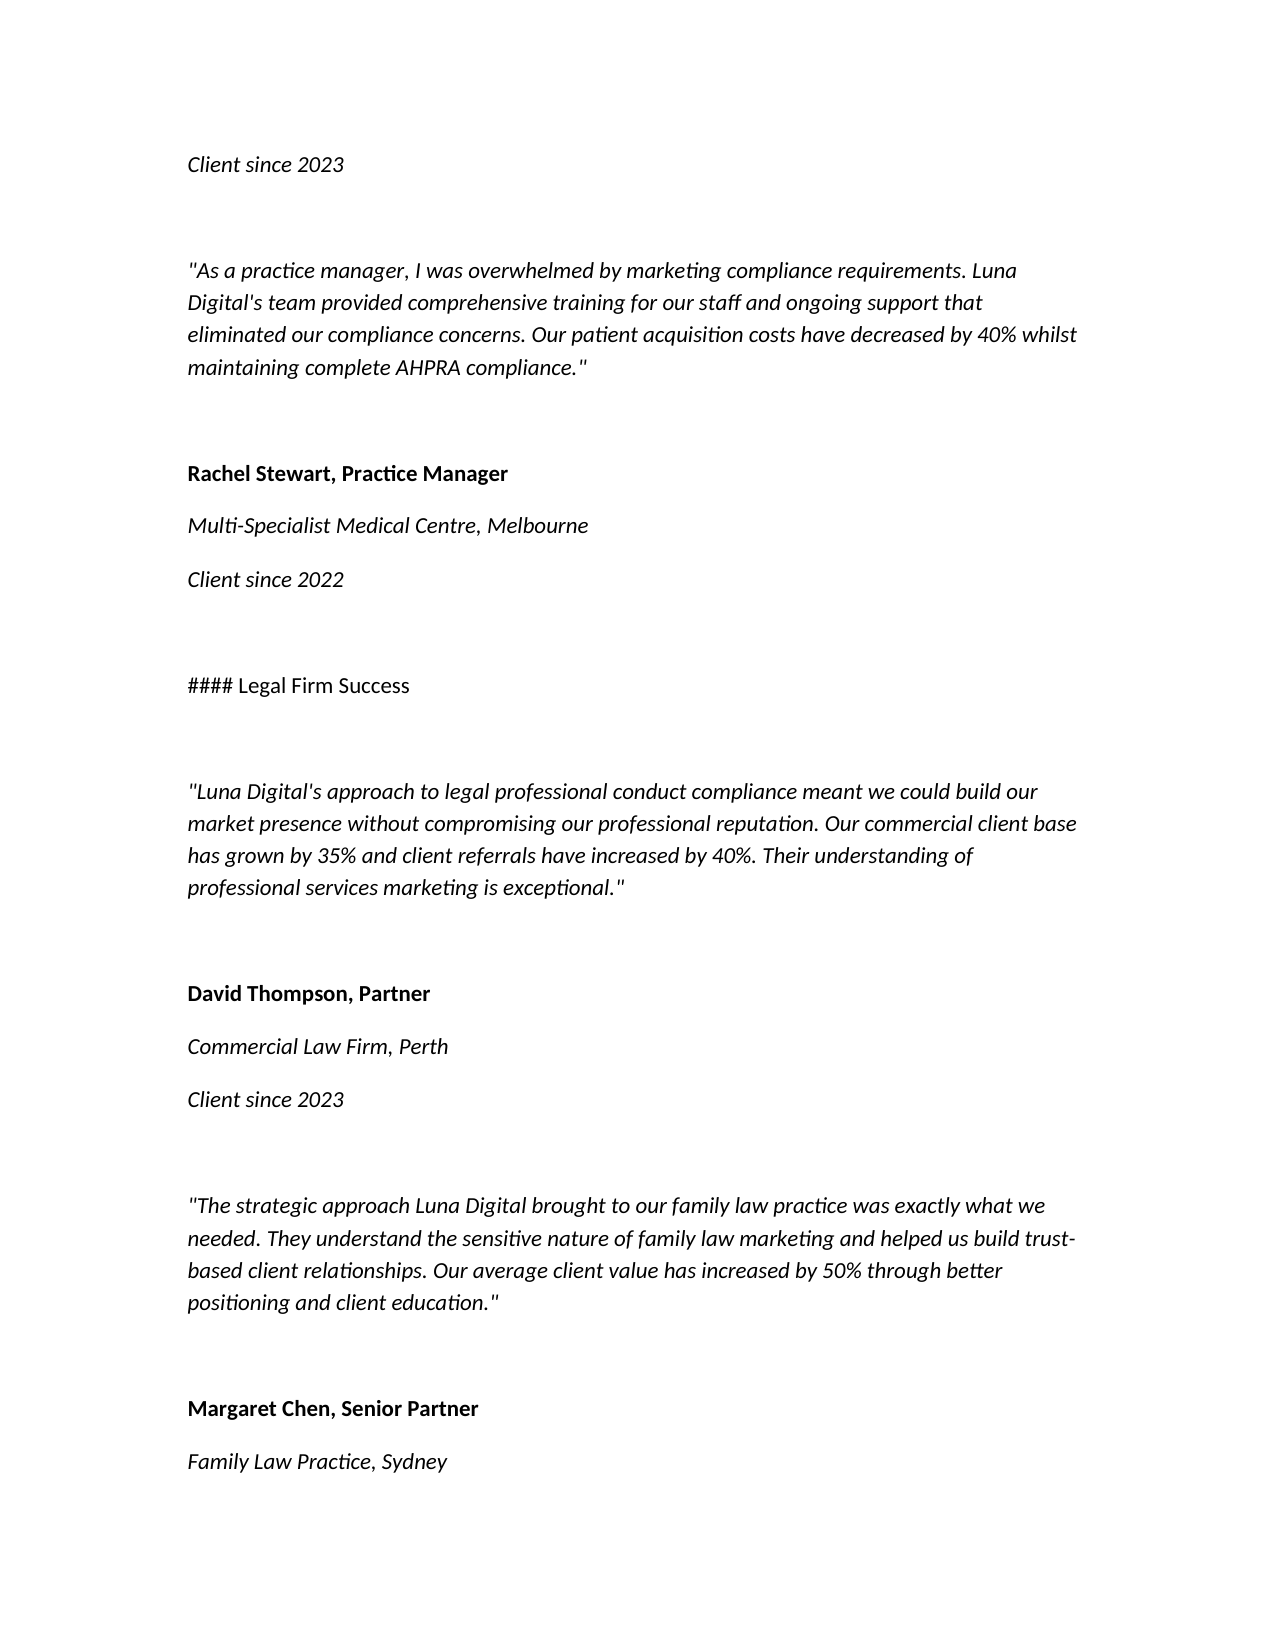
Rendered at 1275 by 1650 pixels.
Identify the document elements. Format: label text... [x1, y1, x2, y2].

text "The strategic approach Luna Digital brought to our family law practice was exactly what we needed. They understand the sensitive nature of family law marketing and helped us build trust-based client relationships. Our average client value has increased by 50% through better positioning and client education." [187, 1191, 1087, 1316]
text Family Law Practice, Sydney [187, 1447, 1087, 1475]
text Client since 2023 [187, 1085, 1087, 1113]
text Margaret Chen, Senior Partner [187, 1394, 1087, 1422]
text Client since 2023 [187, 150, 1087, 178]
text Rachel Stewart, Practice Manager [187, 459, 1087, 487]
text "Luna Digital's approach to legal professional conduct compliance meant we could build our market presence without compromising our professional reputation. Our commercial client base has grown by 35% and client referrals have increased by 40%. Their understanding of professional services marketing is exceptional." [187, 777, 1087, 901]
text "As a practice manager, I was overwhelmed by marketing compliance requirements. Luna Digital's team provided comprehensive training for our staff and ongoing support that eliminated our compliance concerns. Our patient acquisition costs have decreased by 40% whilst maintaining complete AHPRA compliance." [187, 256, 1087, 381]
text Multi-Specialist Medical Centre, Melbourne [187, 512, 1087, 540]
text #### Legal Firm Success [187, 671, 1087, 699]
text David Thompson, Partner [187, 979, 1087, 1007]
text Commercial Law Firm, Perth [187, 1032, 1087, 1060]
text Client since 2022 [187, 565, 1087, 593]
